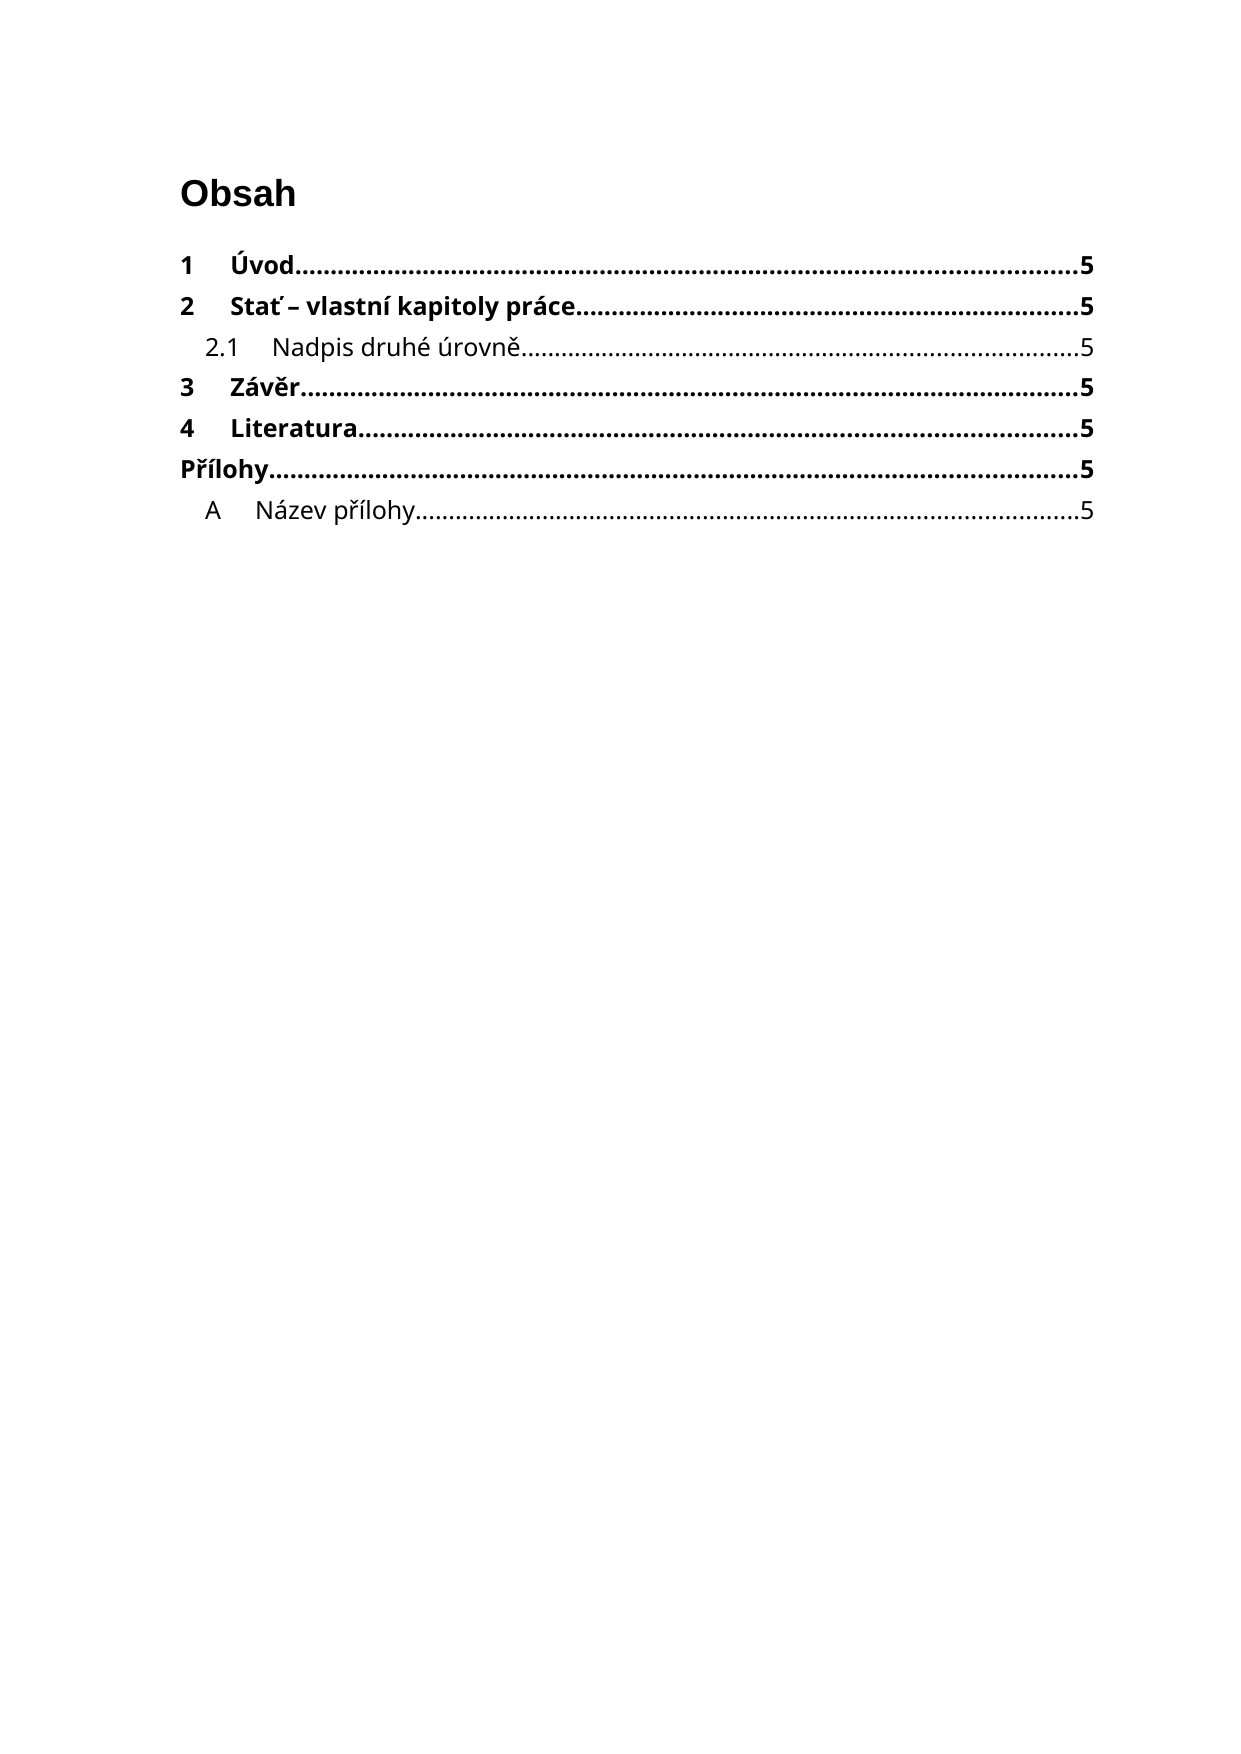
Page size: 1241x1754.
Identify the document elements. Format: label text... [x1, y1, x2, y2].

text 1 Úvod 5 [180, 247, 1150, 282]
text Obsah [180, 171, 1150, 214]
text Přílohy 5 [180, 452, 1150, 486]
text 4 Literatura 5 [180, 411, 1150, 445]
text A Název přílohy 5 [205, 492, 1150, 527]
text 2 Stať – vlastní kapitoly práce 5 [180, 288, 1150, 322]
text 3 Závěr 5 [180, 370, 1150, 404]
text 2.1 Nadpis druhé úrovně 5 [205, 329, 1150, 363]
